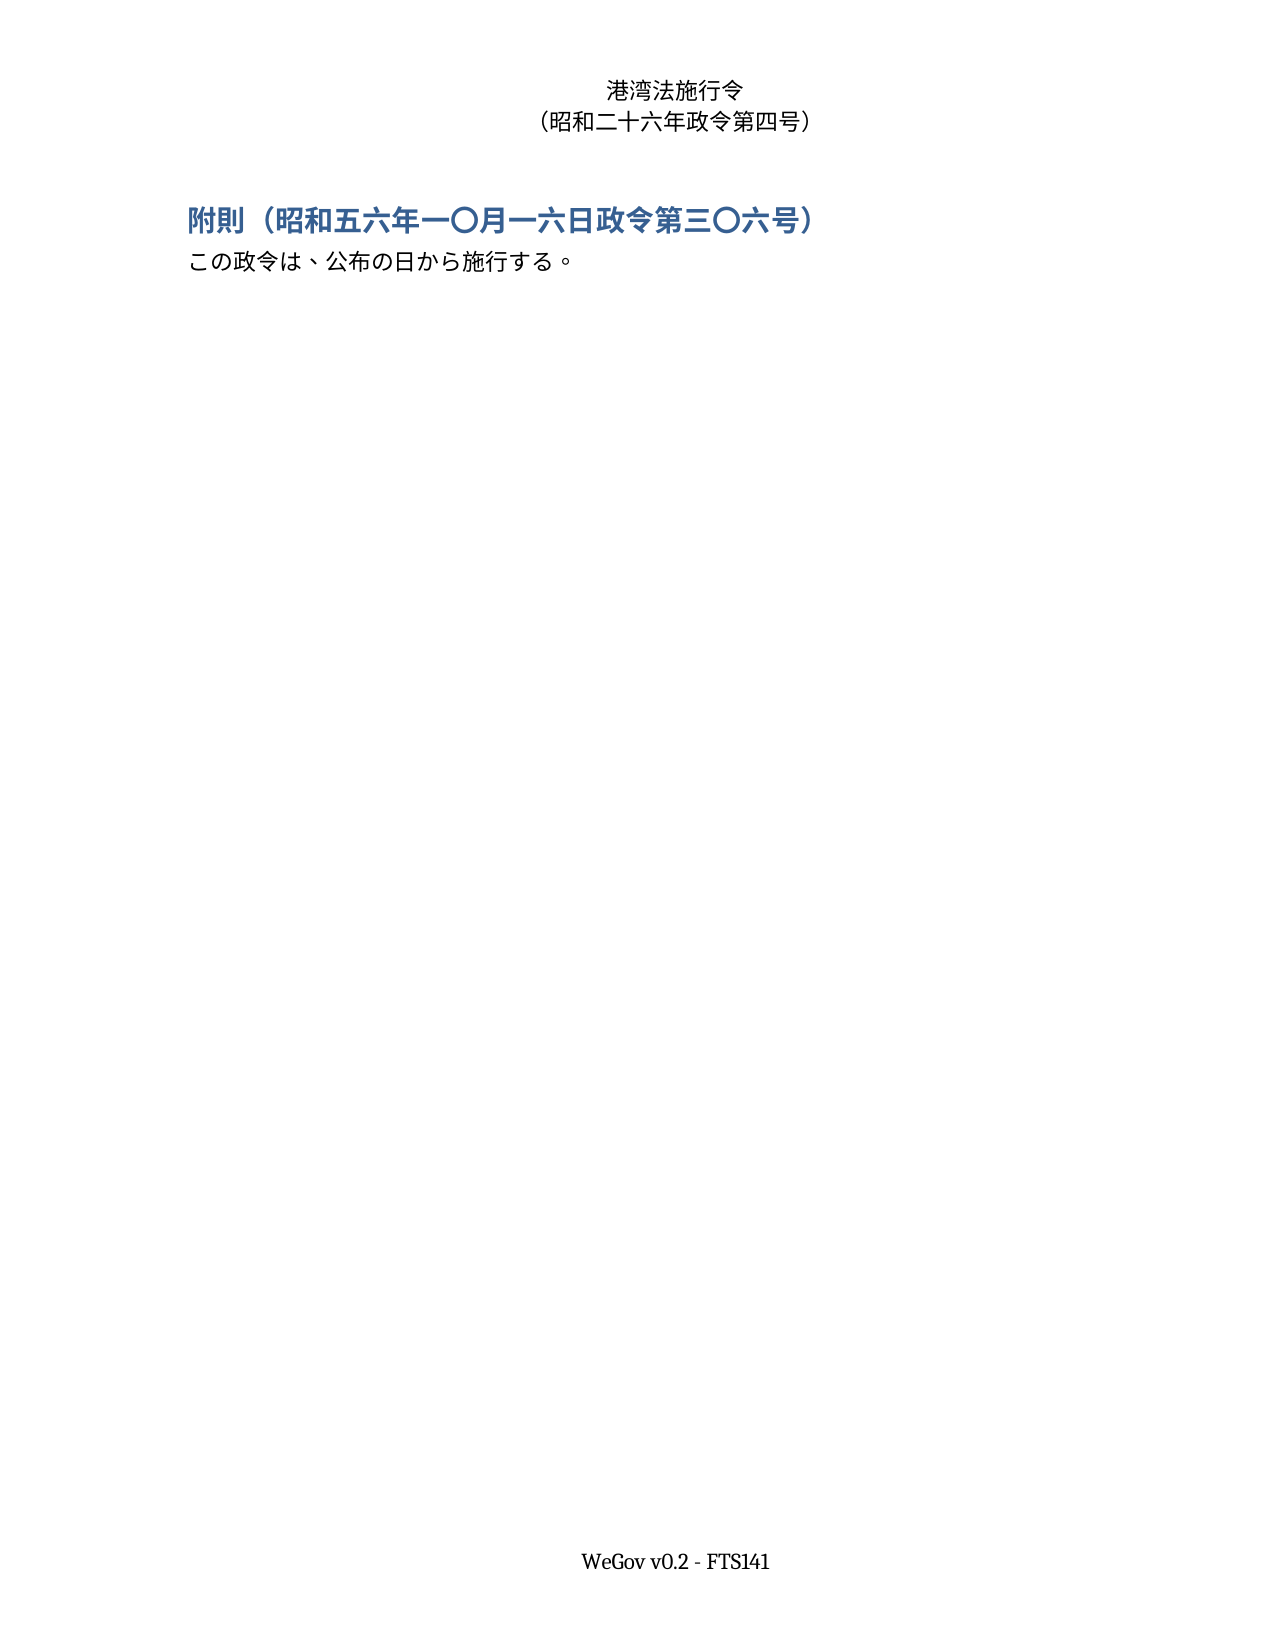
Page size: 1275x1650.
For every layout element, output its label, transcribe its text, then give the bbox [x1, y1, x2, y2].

subtitle 附則（昭和五六年一〇月一六日政令第三〇六号） [187, 200, 1087, 240]
text この政令は、公布の日から施行する。 [187, 246, 1087, 277]
